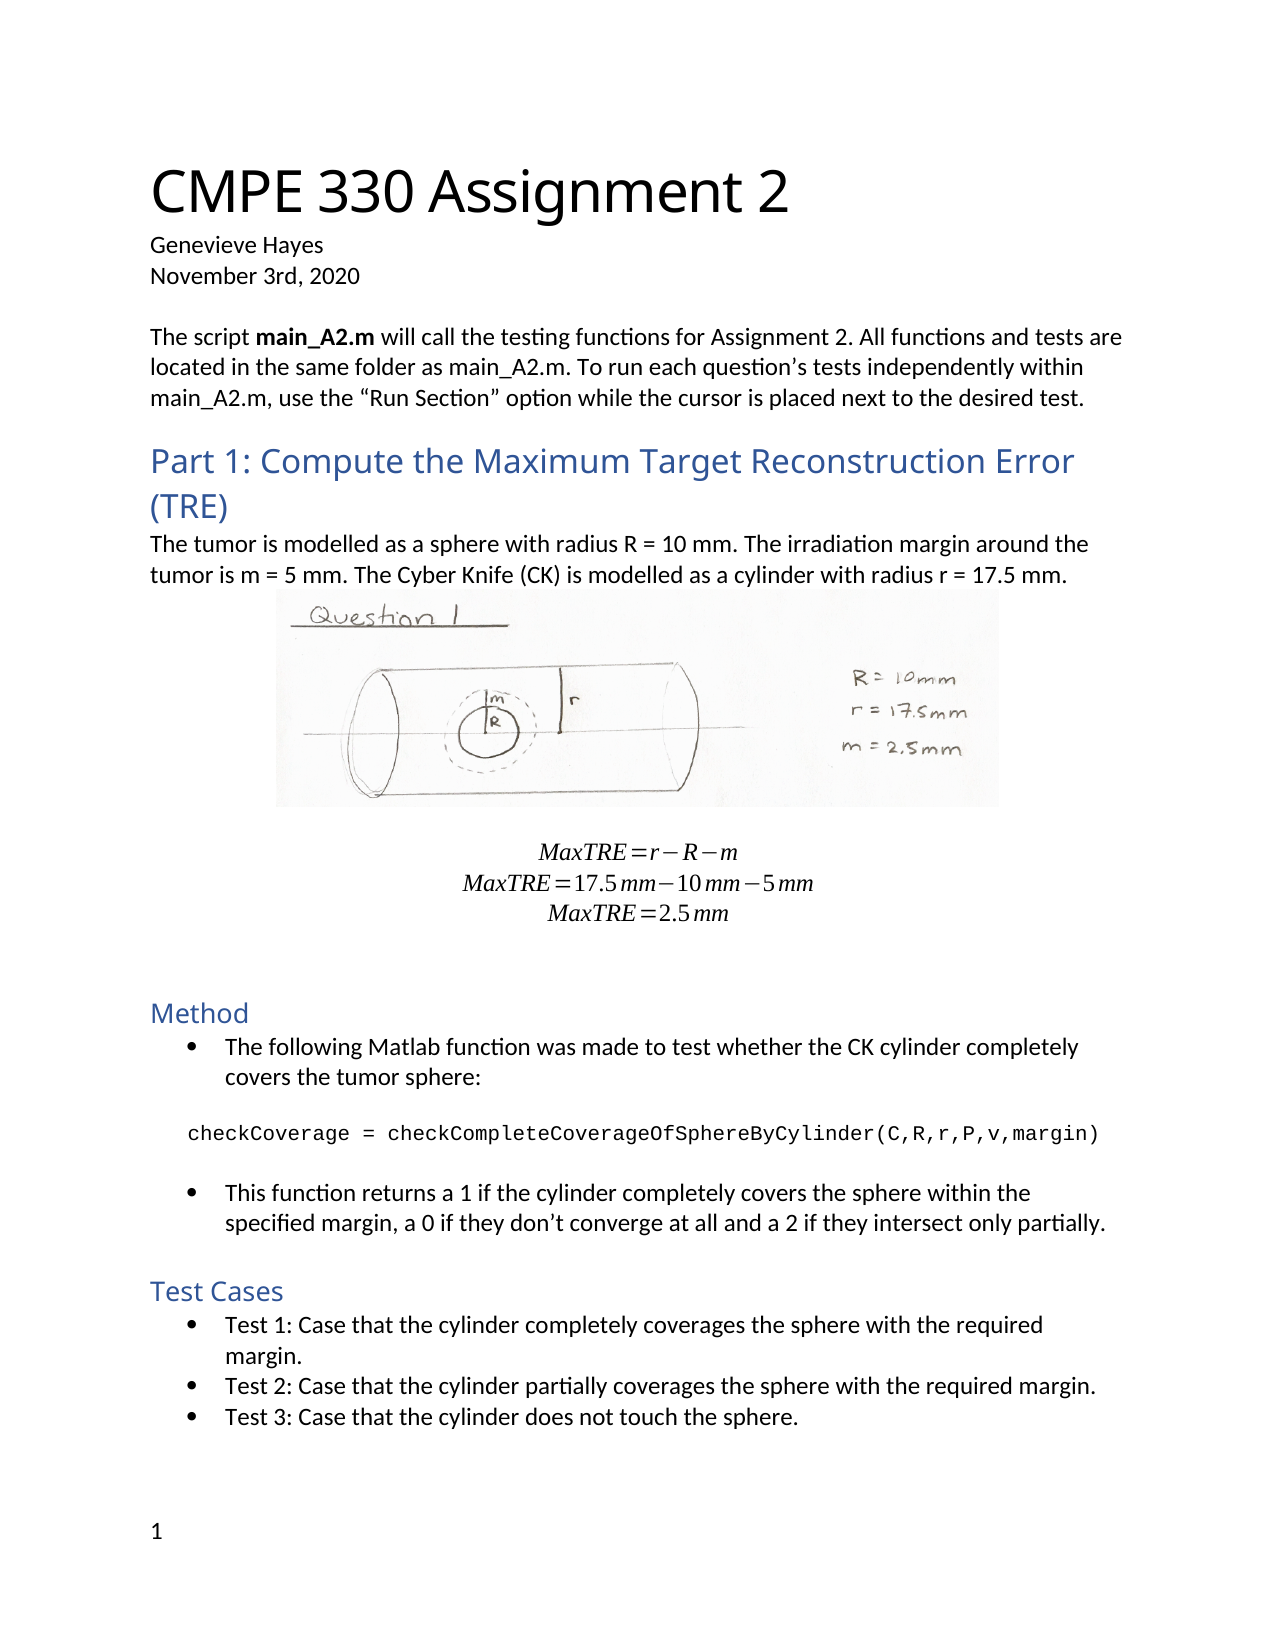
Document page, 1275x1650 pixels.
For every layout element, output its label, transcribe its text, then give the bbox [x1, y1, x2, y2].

text checkCoverage = checkCompleteCoverageOfSphereByCylinder(C,R,r,P,v,margin) [187, 1122, 1125, 1146]
text The script main_A2.m will call the testing functions for Assignment 2. All functions and tests are located in the same folder as main_A2.m. To run each question’s tests independently within main_A2.m, use the “Run Section” option while the cursor is placed next to the desired test. [150, 321, 1125, 413]
list Test 1: Case that the cylinder completely coverages the sphere with the required margin. [187, 1309, 1125, 1370]
title CMPE 330 Assignment 2 [150, 150, 1125, 229]
subtitle Test Cases [150, 1272, 1125, 1309]
list Test 2: Case that the cylinder partially coverages the sphere with the required margin. [187, 1370, 1125, 1401]
picture [276, 589, 999, 807]
list This function returns a 1 if the cylinder completely covers the sphere within the specified margin, a 0 if they don’t converge at all and a 2 if they intersect only partially. [187, 1177, 1125, 1238]
text November 3rd, 2020 [150, 260, 1125, 291]
subtitle Method [150, 994, 1125, 1031]
list The following Matlab function was made to test whether the CK cylinder completely covers the tumor sphere: [187, 1031, 1125, 1092]
list Test 3: Case that the cylinder does not touch the sphere. [187, 1401, 1125, 1431]
subtitle Part 1: Compute the Maximum Target Reconstruction Error (TRE) [150, 438, 1125, 528]
text The tumor is modelled as a sphere with radius R = 10 mm. The irradiation margin around the tumor is m = 5 mm. The Cyber Knife (CK) is modelled as a cylinder with radius r = 17.5 mm. [150, 528, 1125, 589]
text Genevieve Hayes [150, 229, 1125, 260]
